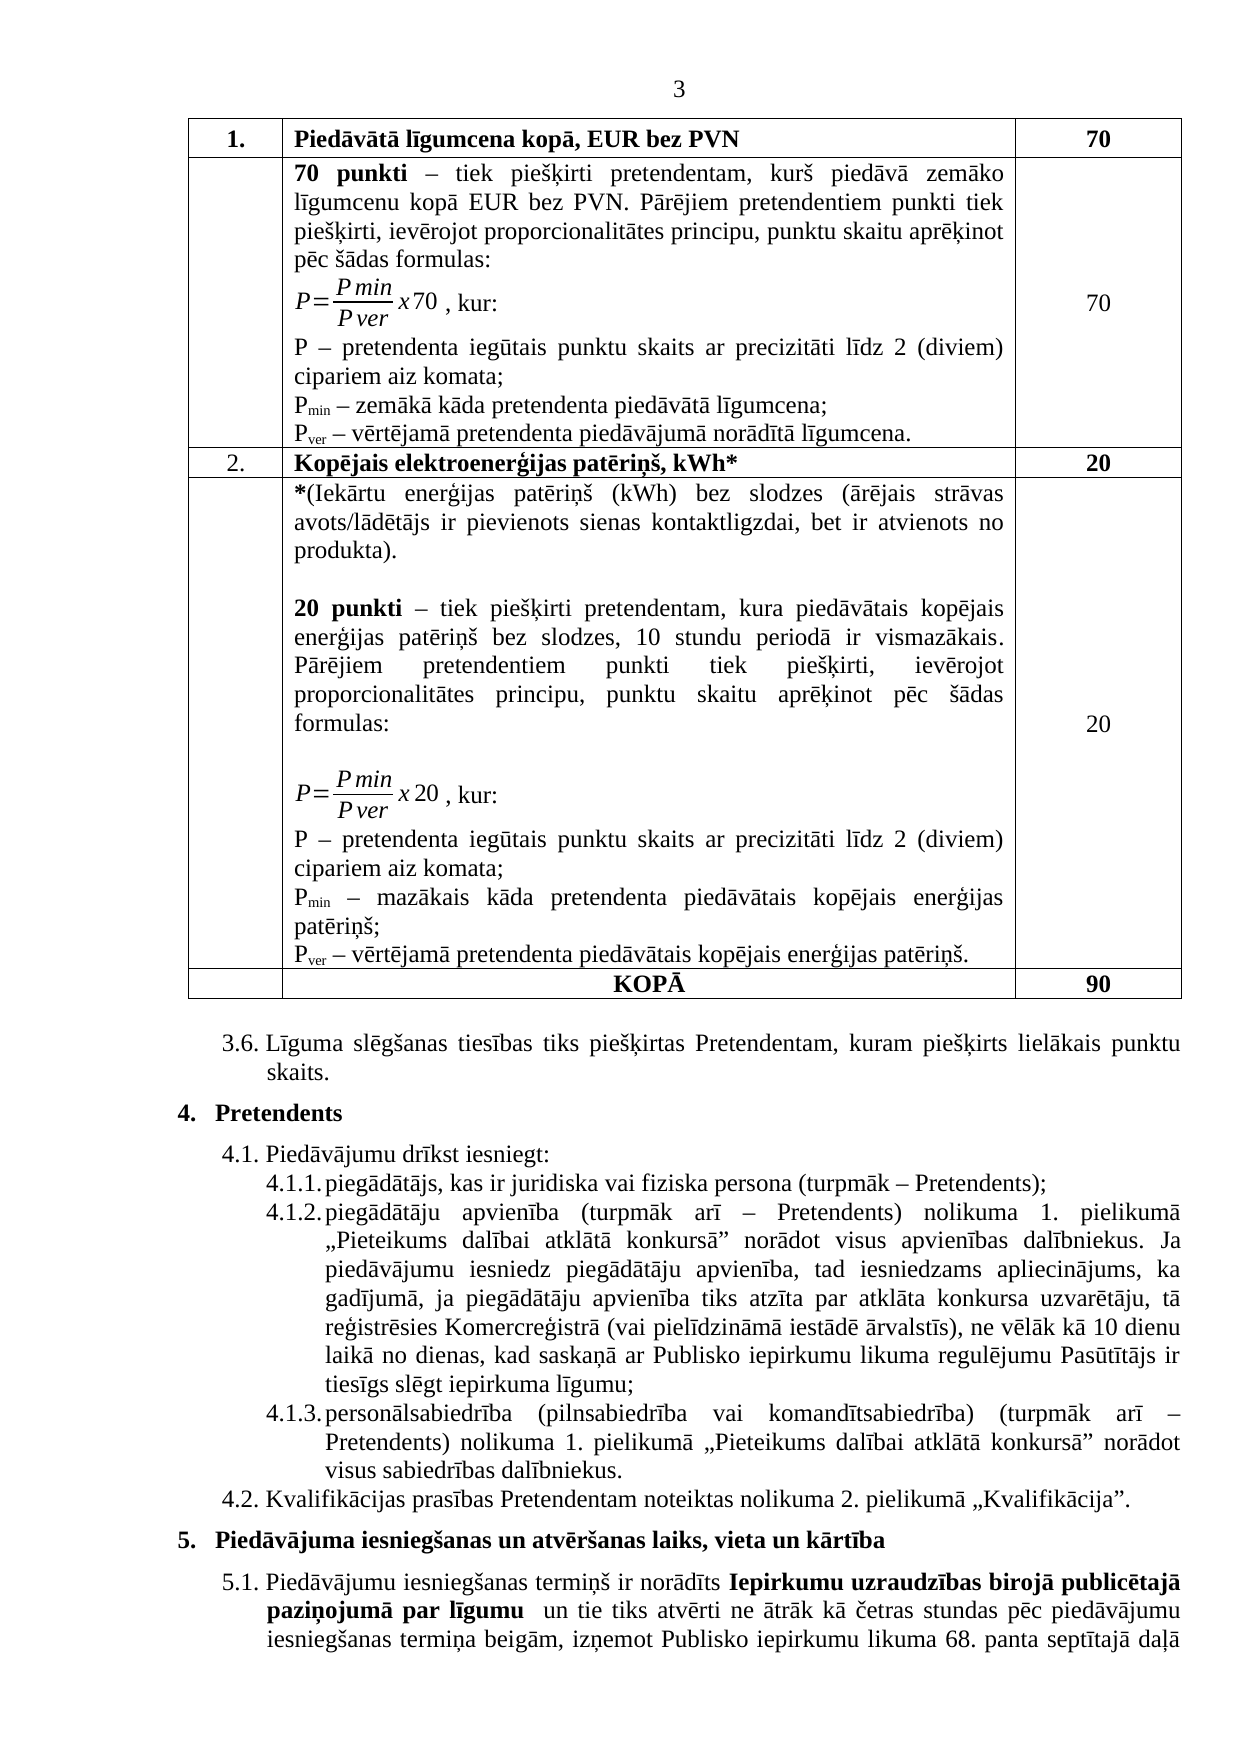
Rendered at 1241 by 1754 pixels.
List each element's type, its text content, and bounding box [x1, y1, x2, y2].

table_cell 90 [1016, 969, 1181, 998]
table_cell *(Iekārtu enerģijas patēriņš (kWh) bez slodzes (ārējais strāvas avots/lādētājs ir pievienots sienas kontaktligzdai, bet ir atvienots no produkta). 20 punkti – tiek piešķirti pretendentam, kura piedāvātais kopējais enerģijas patēriņš bez slodzes, 10 stundu periodā ir vismazākais. Pārējiem pretendentiem punkti tiek piešķirti, ievērojot proporcionalitātes principu, punktu skaitu aprēķinot pēc šādas formulas: , kur: P – pretendenta iegūtais punktu skaits ar precizitāti līdz 2 (diviem) cipariem aiz komata; Pmin – mazākais kāda pretendenta piedāvātais kopējais enerģijas patēriņš; Pver – vērtējamā pretendenta piedāvātais kopējais enerģijas patēriņš. [283, 478, 1015, 968]
table_cell KOPĀ [283, 969, 1015, 998]
list personālsabiedrība (pilnsabiedrība vai komandītsabiedrība) (turpmāk arī – Pretendents) nolikuma 1. pielikumā „Pieteikums dalībai atklātā konkursā” norādot visus sabiedrības dalībniekus. [266, 1398, 1181, 1484]
table_cell [189, 478, 282, 968]
table_cell 1. [189, 119, 282, 157]
list piegādātāju apvienība (turpmāk arī – Pretendents) nolikuma 1. pielikumā „Pieteikums dalībai atklātā konkursā” norādot visus apvienības dalībniekus. Ja piedāvājumu iesniedz piegādātāju apvienība, tad iesniedzams apliecinājums, ka gadījumā, ja piegādātāju apvienība tiks atzīta par atklāta konkursa uzvarētāju, tā reģistrēsies Komercreģistrā (vai pielīdzināmā iestādē ārvalstīs), ne vēlāk kā 10 dienu laikā no dienas, kad saskaņā ar Publisko iepirkumu likuma regulējumu Pasūtītājs ir tiesīgs slēgt iepirkuma līgumu; [266, 1197, 1181, 1398]
table_cell 70 [1016, 158, 1181, 447]
list Piedāvājumu drīkst iesniegt: [222, 1139, 1181, 1168]
table_cell [189, 158, 282, 447]
list piegādātājs, kas ir juridiska vai fiziska persona (turpmāk – Pretendents); [266, 1168, 1181, 1197]
table_cell Piedāvātā līgumcena kopā, EUR bez PVN [283, 119, 1015, 157]
list Kvalifikācijas prasības Pretendentam noteiktas nolikuma 2. pielikumā „Kvalifikācija”. [222, 1484, 1181, 1513]
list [222, 1567, 1181, 1653]
table_cell 20 [1016, 478, 1181, 968]
table_cell 20 [1016, 448, 1181, 477]
table_cell 70 [1016, 119, 1181, 157]
subtitle Pretendents [177, 1098, 1181, 1127]
table_cell [189, 969, 282, 998]
table_cell 70 punkti – tiek piešķirti pretendentam, kurš piedāvā zemāko līgumcenu kopā EUR bez PVN. Pārējiem pretendentiem punkti tiek piešķirti, ievērojot proporcionalitātes principu, punktu skaitu aprēķinot pēc šādas formulas: , kur: P – pretendenta iegūtais punktu skaits ar precizitāti līdz 2 (diviem) cipariem aiz komata; Pmin – zemākā kāda pretendenta piedāvātā līgumcena; Pver – vērtējamā pretendenta piedāvājumā norādītā līgumcena. [283, 158, 1015, 447]
table_cell Kopējais elektroenerģijas patēriņš, kWh* [283, 448, 1015, 477]
table_cell 2. [189, 448, 282, 477]
subtitle Piedāvājuma iesniegšanas un atvēršanas laiks, vieta un kārtība [177, 1525, 1181, 1554]
list Līguma slēgšanas tiesības tiks piešķirtas Pretendentam, kuram piešķirts lielākais punktu skaits. [222, 1028, 1181, 1085]
